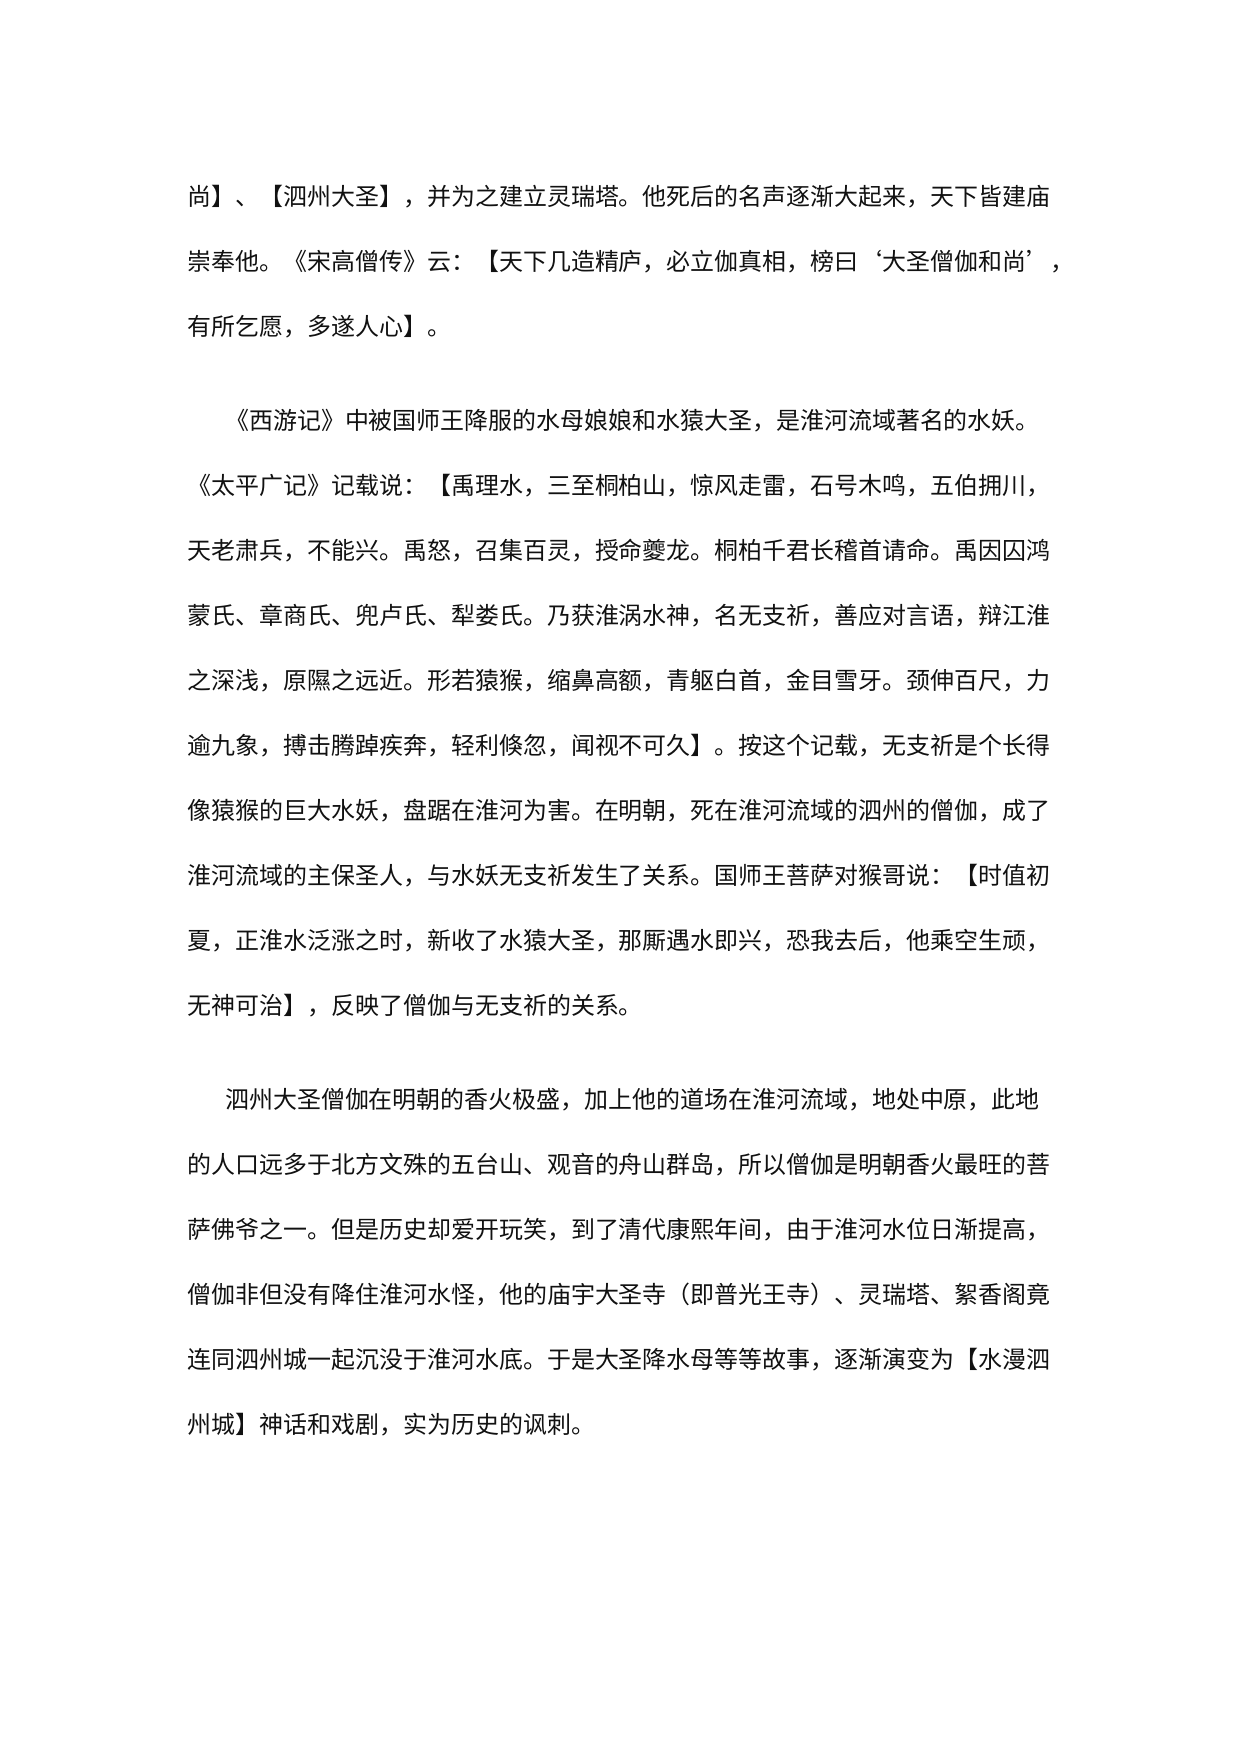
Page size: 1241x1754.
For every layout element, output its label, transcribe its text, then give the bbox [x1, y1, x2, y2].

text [187, 162, 1053, 357]
text 泗州大圣僧伽在明朝的香火极盛，加上他的道场在淮河流域，地处中原，此地的人口远多于北方文殊的五台山、观音的舟山群岛，所以僧伽是明朝香火最旺的菩萨佛爷之一。但是历史却爱开玩笑，到了清代康熙年间，由于淮河水位日渐提高，僧伽非但没有降住淮河水怪，他的庙宇大圣寺（即普光王寺）、灵瑞塔、絮香阁竟连同泗州城一起沉没于淮河水底。于是大圣降水母等等故事，逐渐演变为【水漫泗州城】神话和戏剧，实为历史的讽刺。 [187, 1065, 1053, 1455]
text 《西游记》中被国师王降服的水母娘娘和水猿大圣，是淮河流域著名的水妖。《太平广记》记载说：【禹理水，三至桐柏山，惊风走雷，石号木鸣，五伯拥川，天老肃兵，不能兴。禹怒，召集百灵，授命夔龙。桐柏千君长稽首请命。禹因囚鸿蒙氏、章商氏、兜卢氏、犁娄氏。乃获淮涡水神，名无支祈，善应对言语，辩江淮之深浅，原隰之远近。形若猿猴，缩鼻高额，青躯白首，金目雪牙。颈伸百尺，力逾九象，搏击腾踔疾奔，轻利倏忽，闻视不可久】。按这个记载，无支祈是个长得像猿猴的巨大水妖，盘踞在淮河为害。在明朝，死在淮河流域的泗州的僧伽，成了淮河流域的主保圣人，与水妖无支祈发生了关系。国师王菩萨对猴哥说：【时值初夏，正淮水泛涨之时，新收了水猿大圣，那厮遇水即兴，恐我去后，他乘空生顽，无神可治】，反映了僧伽与无支祈的关系。 [187, 386, 1053, 1036]
